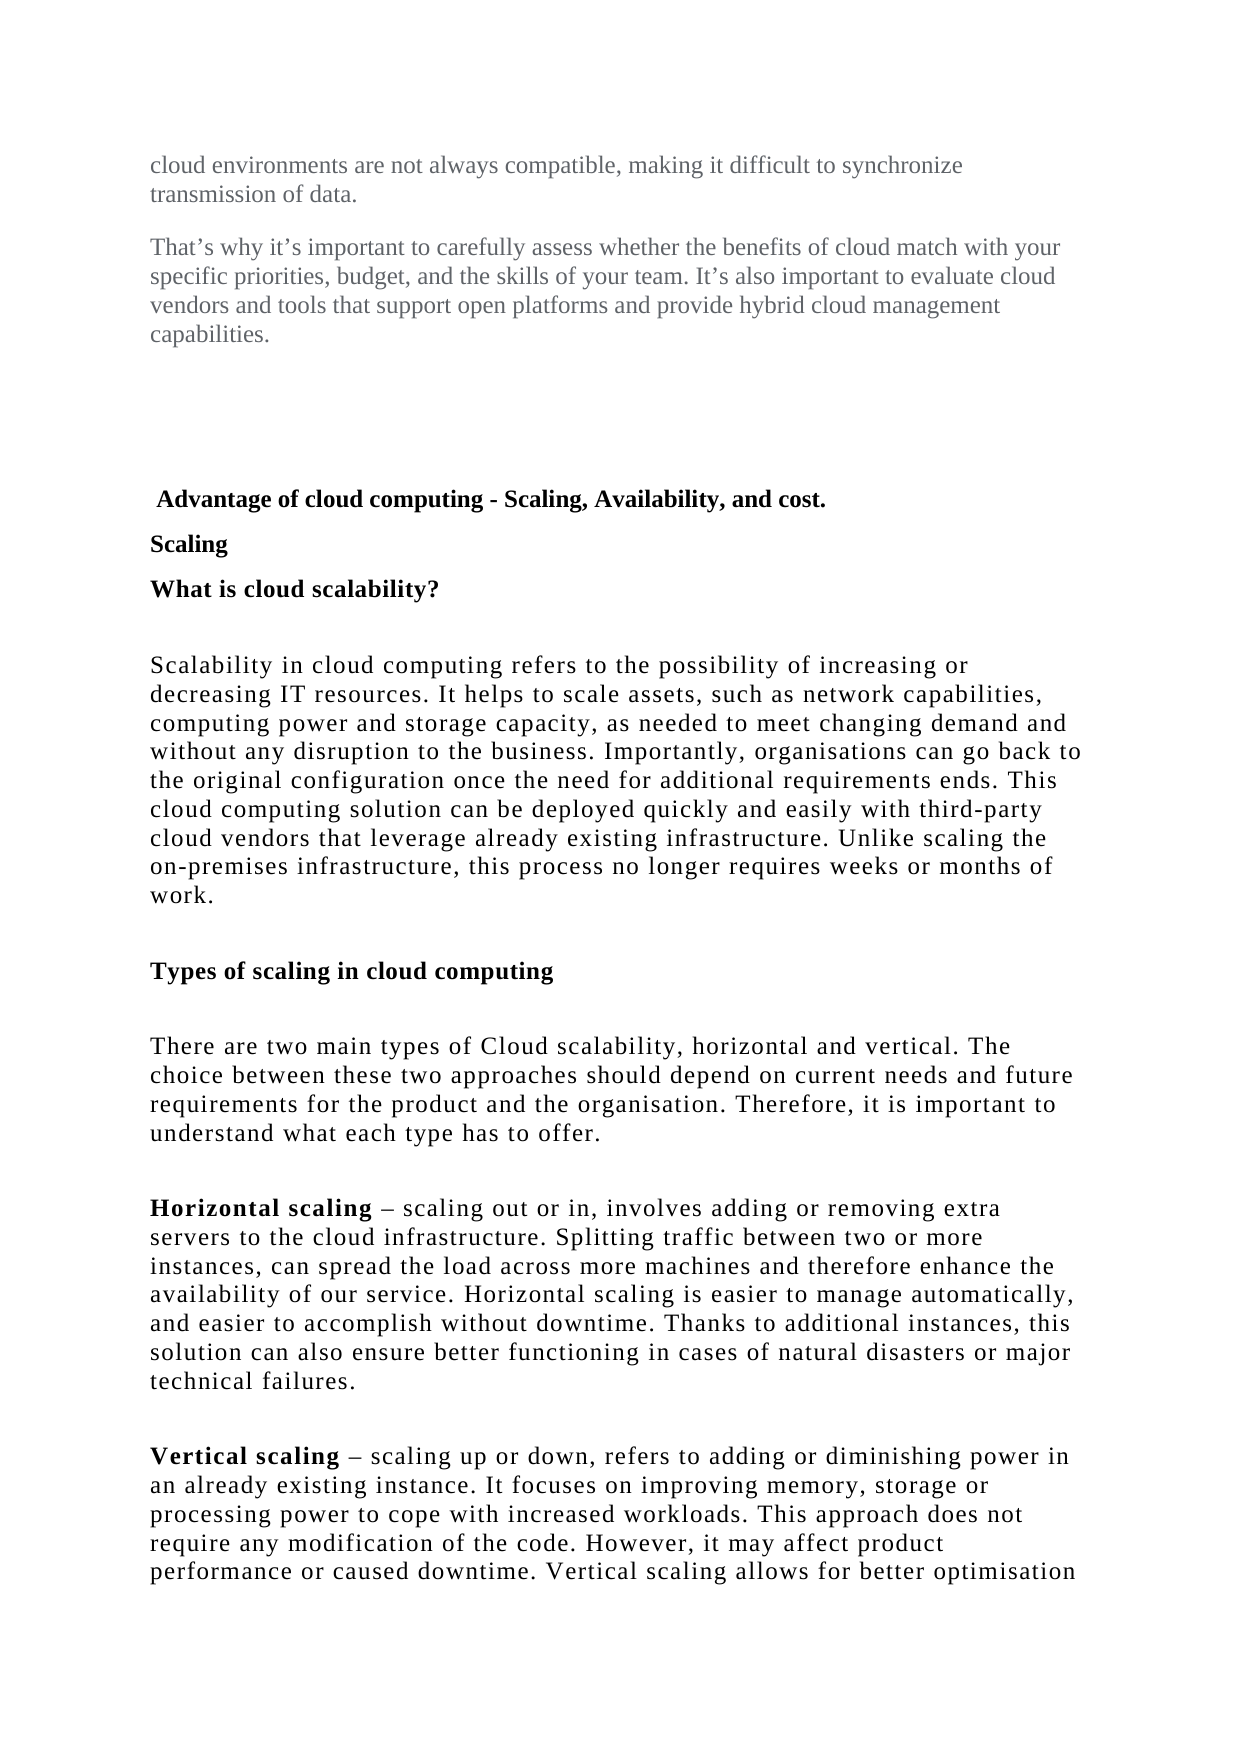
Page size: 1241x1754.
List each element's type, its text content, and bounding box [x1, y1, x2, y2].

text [150, 1441, 1090, 1585]
text Horizontal scaling – scaling out or in, involves adding or removing extra servers to the cloud infrastructure. Splitting traffic between two or more instances, can spread the load across more machines and therefore enhance the availability of our service. Horizontal scaling is easier to manage automatically, and easier to accomplish without downtime. Thanks to additional instances, this solution can also ensure better functioning in cases of natural disasters or major technical failures. [150, 1193, 1090, 1394]
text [150, 150, 1090, 207]
text There are two main types of Cloud scalability, horizontal and vertical. The choice between these two approaches should depend on current needs and future requirements for the product and the organisation. Therefore, it is important to understand what each type has to offer. [150, 1031, 1090, 1146]
text Advantage of cloud computing - Scaling, Availability, and cost. [150, 484, 1090, 512]
subtitle Types of scaling in cloud computing [150, 956, 1090, 984]
subtitle What is cloud scalability? [150, 574, 1090, 603]
text Scalability in cloud computing refers to the possibility of increasing or decreasing IT resources. It helps to scale assets, such as network capabilities, computing power and storage capacity, as needed to meet changing demand and without any disruption to the business. Importantly, organisations can go back to the original configuration once the need for additional requirements ends. This cloud computing solution can be deployed quickly and easily with third-party cloud vendors that leverage already existing infrastructure. Unlike scaling the on-premises infrastructure, this process no longer requires weeks or months of work. [150, 650, 1090, 909]
text That’s why it’s important to carefully assess whether the benefits of cloud match with your specific priorities, budget, and the skills of your team. It’s also important to evaluate cloud vendors and tools that support open platforms and provide hybrid cloud management capabilities. [150, 232, 1090, 347]
text Scaling [150, 529, 1090, 558]
